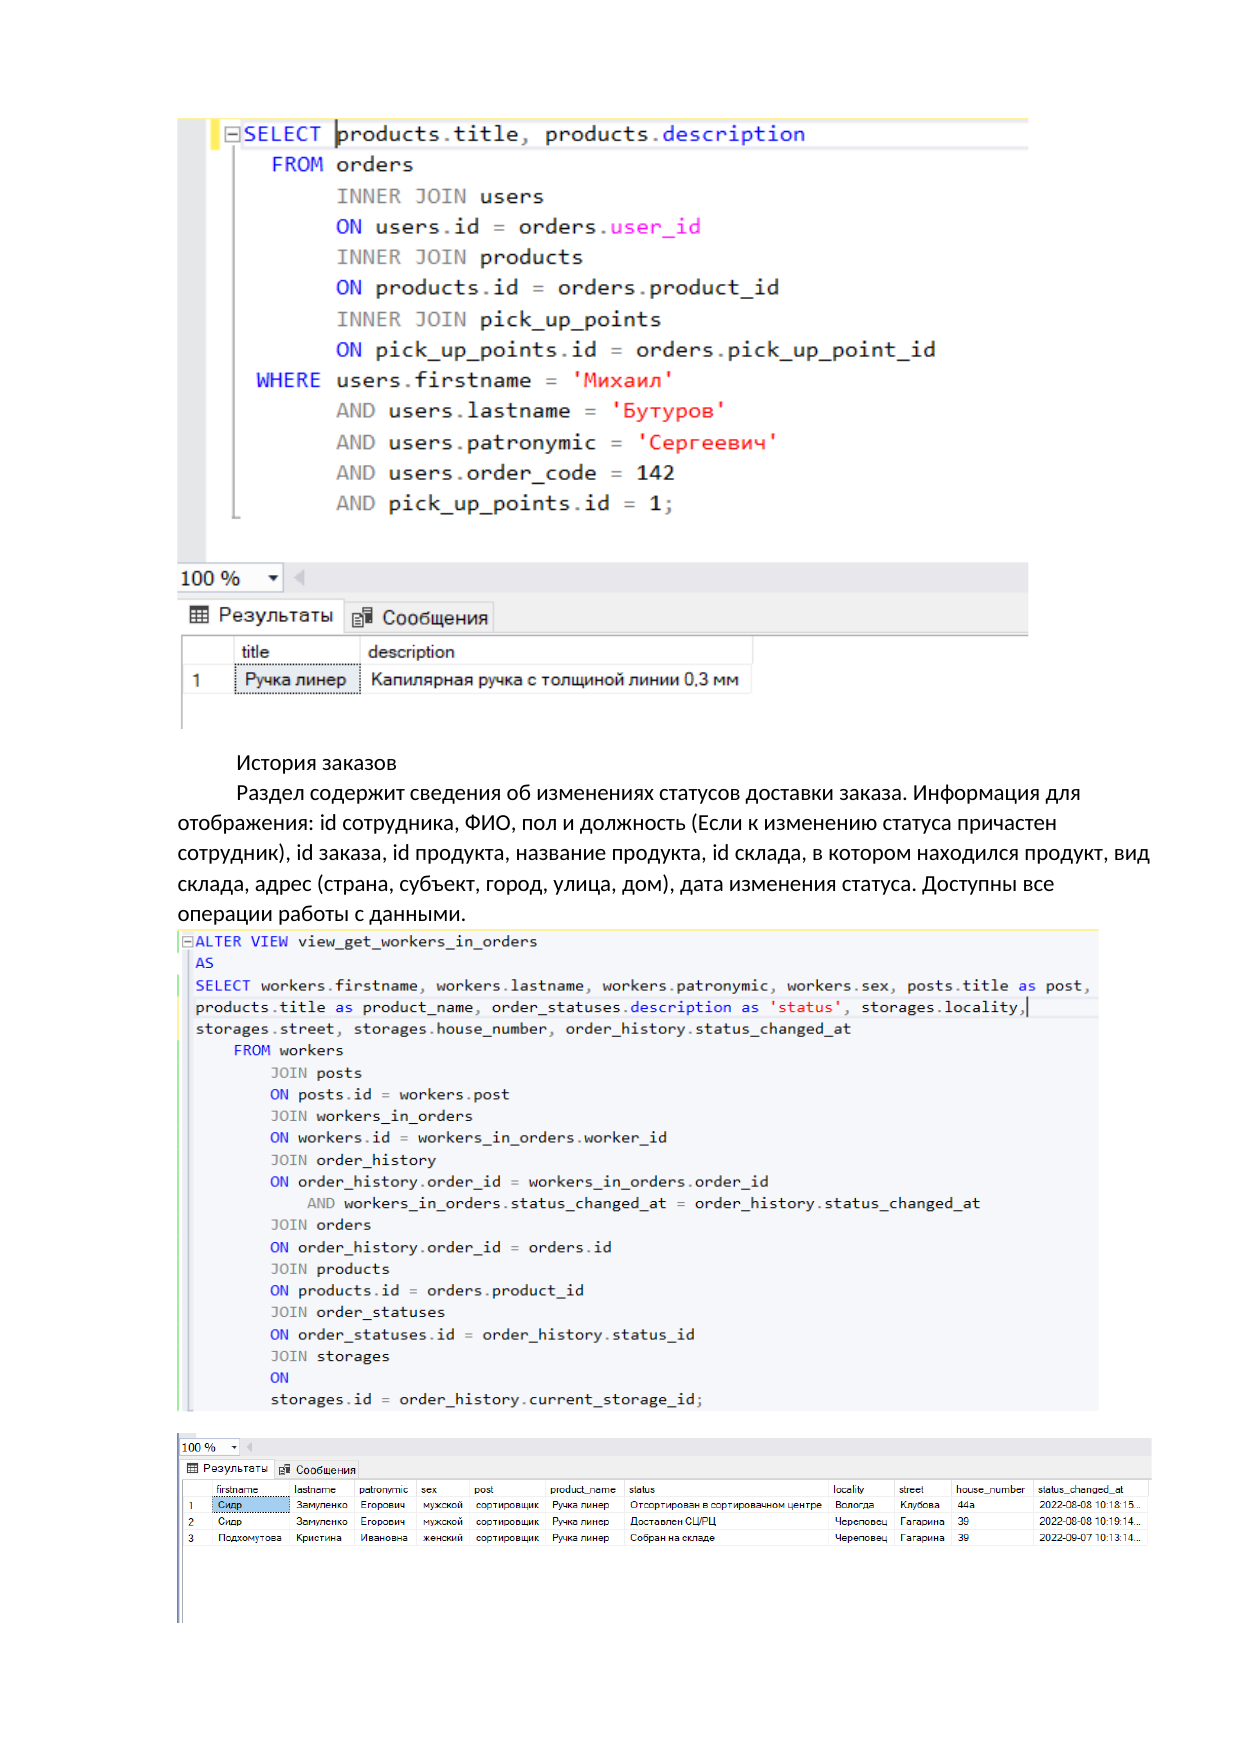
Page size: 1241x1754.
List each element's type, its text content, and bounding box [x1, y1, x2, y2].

picture [177, 118, 1029, 729]
picture [177, 929, 1099, 1432]
picture [177, 1433, 1152, 1623]
list Раздел содержит сведения об изменениях статусов доставки заказа. Информация для отображения: id сотрудника, ФИО, пол и должность (Если к изменению статуса причастен сотрудник), id заказа, id продукта, название продукта, id склада, в котором находился продукт, вид склада, адрес (страна, субъект, город, улица, дом), дата изменения статуса. Доступны все операции работы с данными. [177, 778, 1152, 927]
list История заказов [177, 748, 1152, 776]
